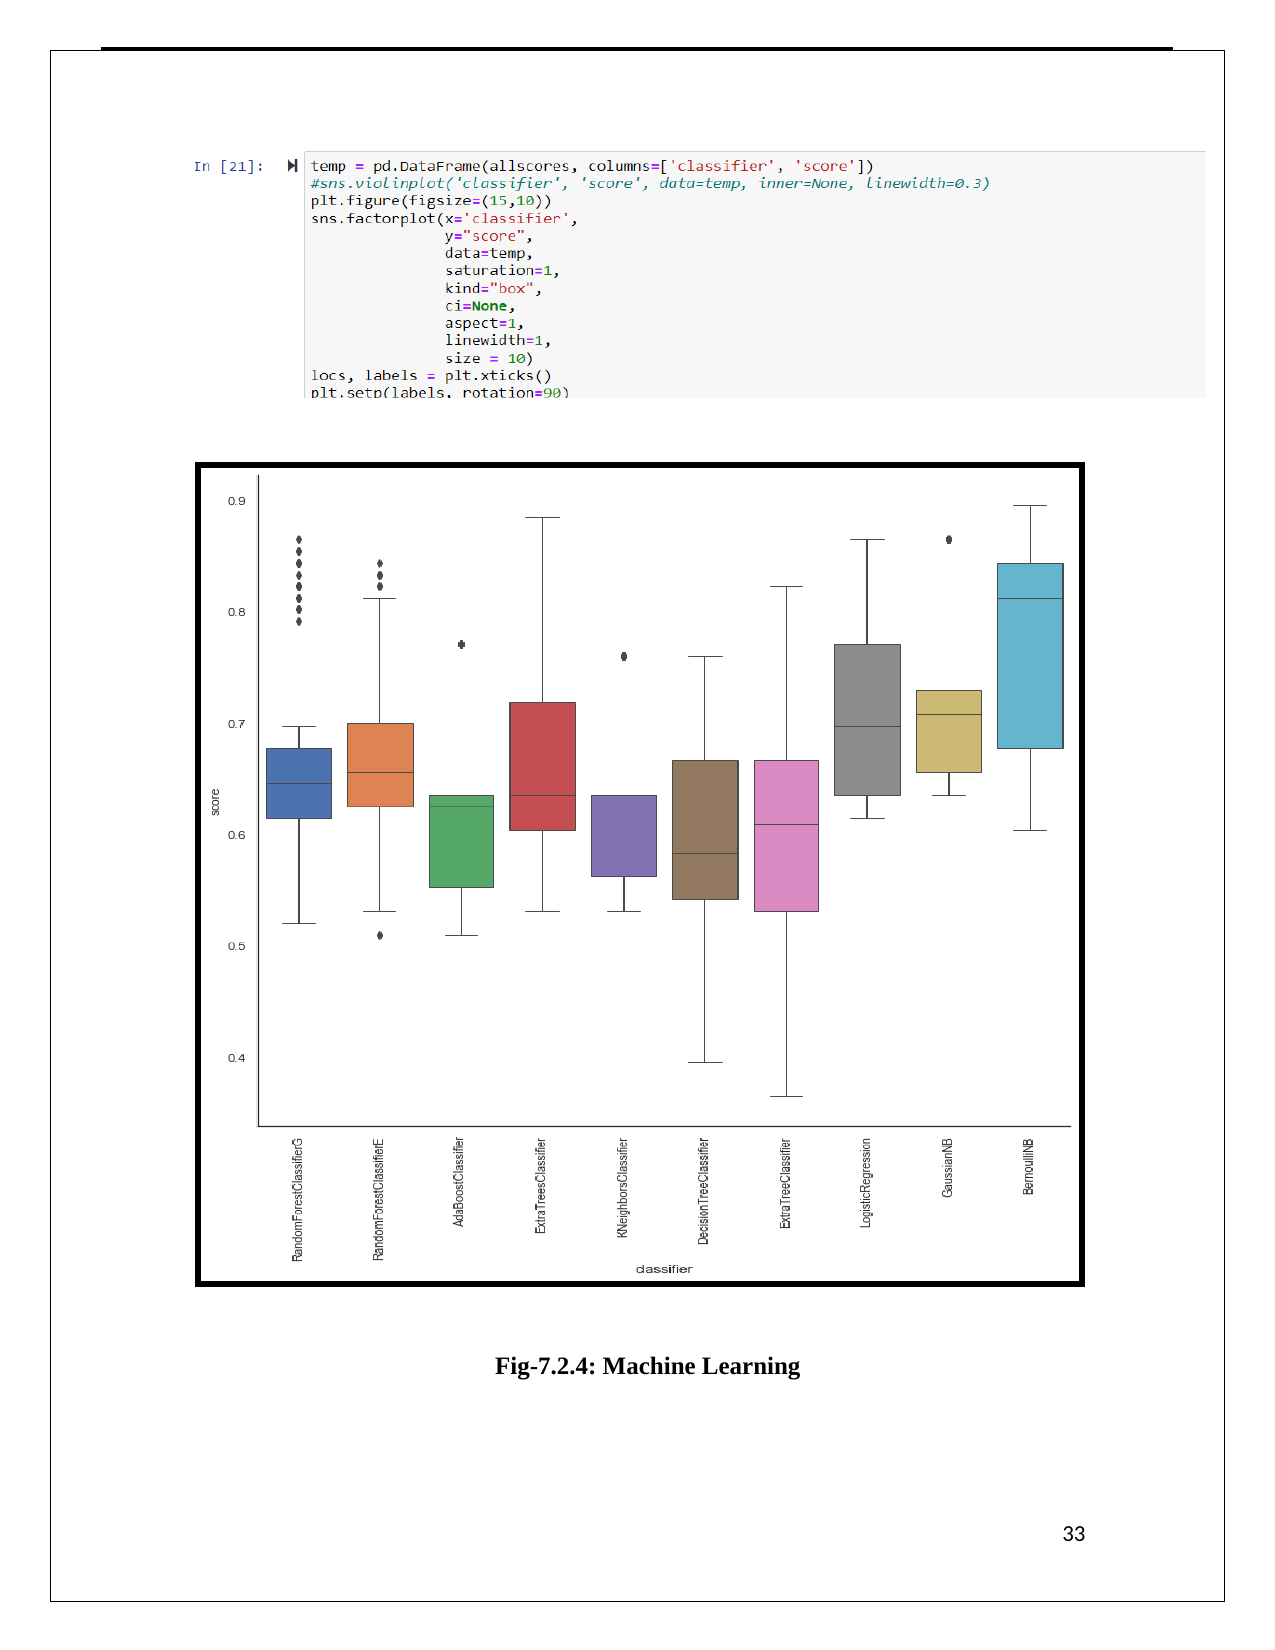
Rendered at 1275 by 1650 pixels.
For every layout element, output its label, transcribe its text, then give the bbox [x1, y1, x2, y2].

picture [201, 468, 1079, 1281]
picture [195, 140, 1206, 398]
text Fig-7.2.4: Machine Learning [195, 1351, 1085, 1380]
